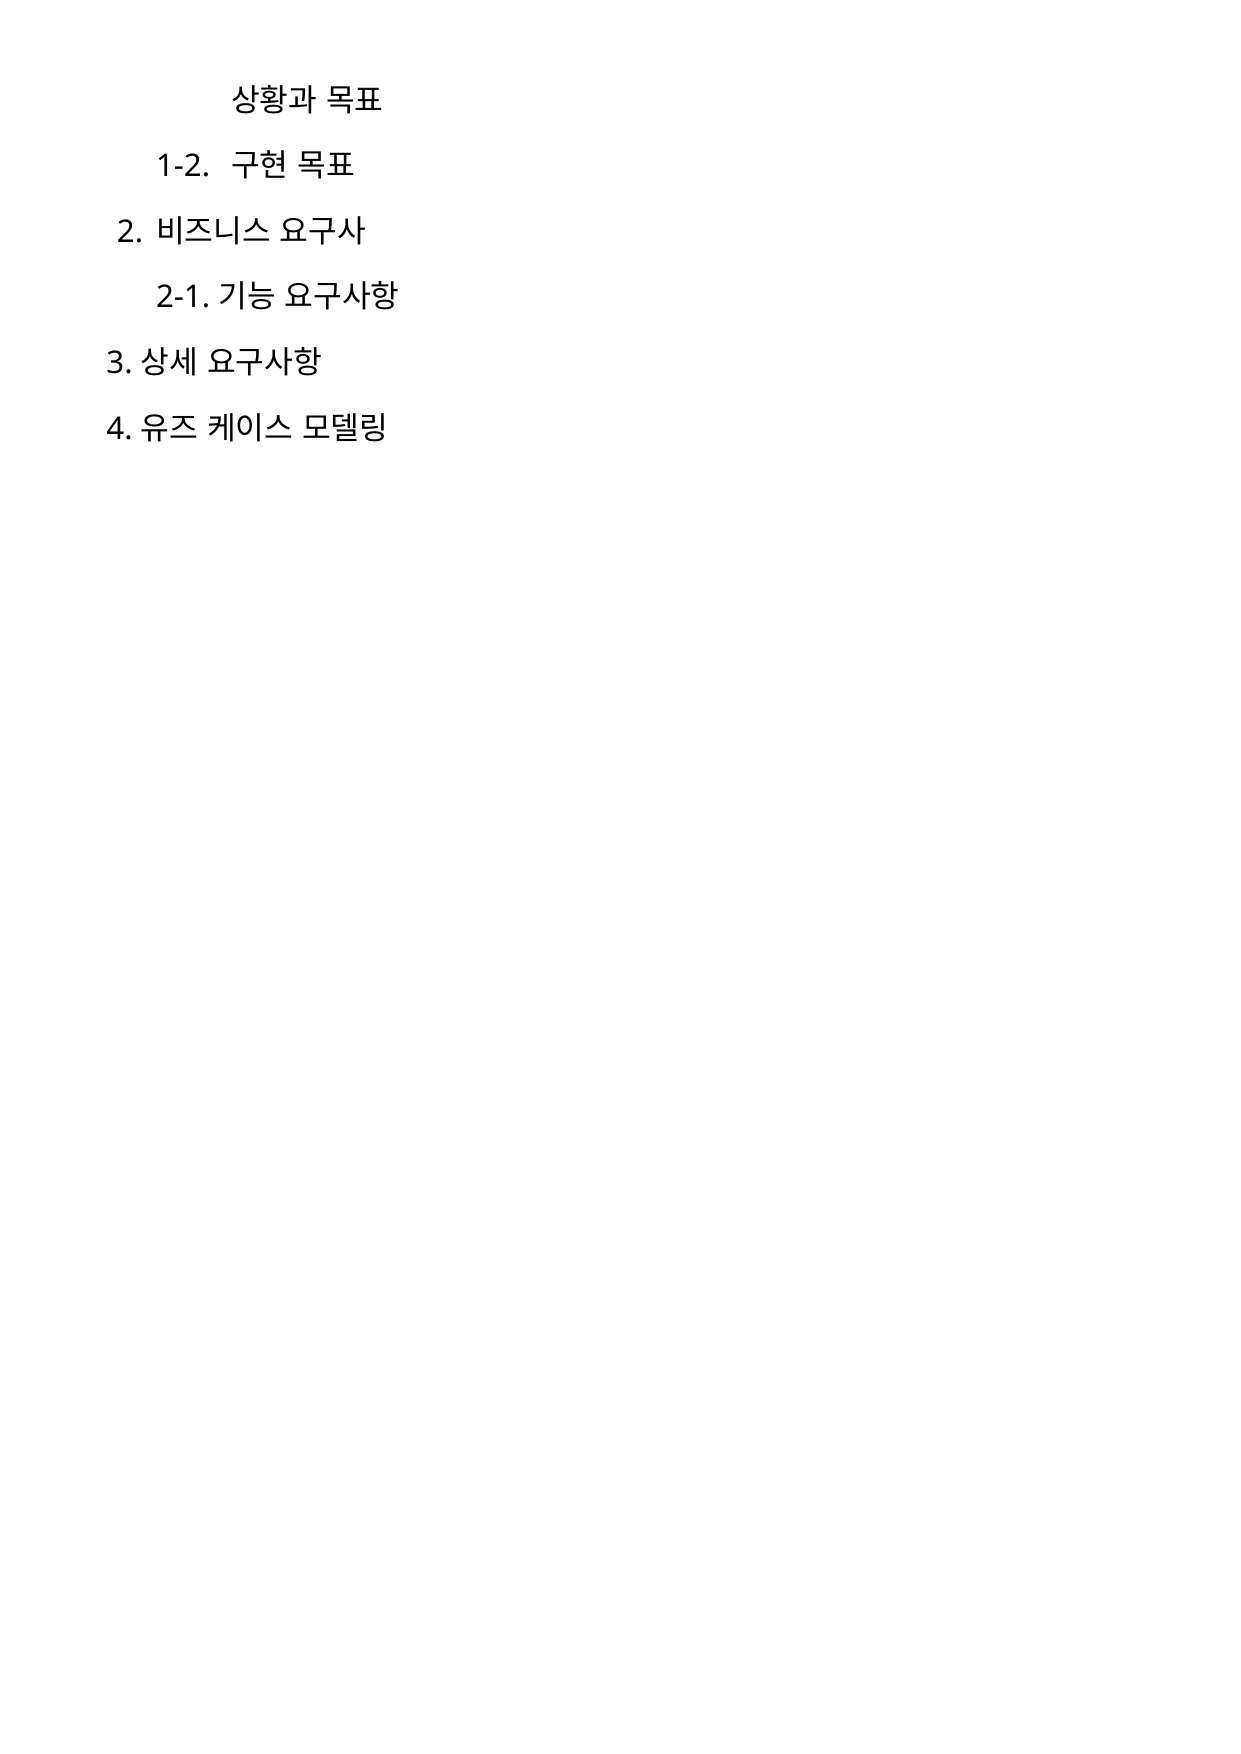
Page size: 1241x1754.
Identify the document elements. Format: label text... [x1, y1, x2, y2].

list 구현 목표 [156, 140, 1165, 186]
text 4. 유즈 케이스 모델링 [75, 403, 1165, 448]
list 2-1. 기능 요구사항 [156, 272, 1165, 317]
list 문제 상황과 목표 [156, 75, 1165, 120]
list 비즈니스 요구사 [117, 206, 1165, 251]
text 3. 상세 요구사항 [75, 337, 1165, 383]
